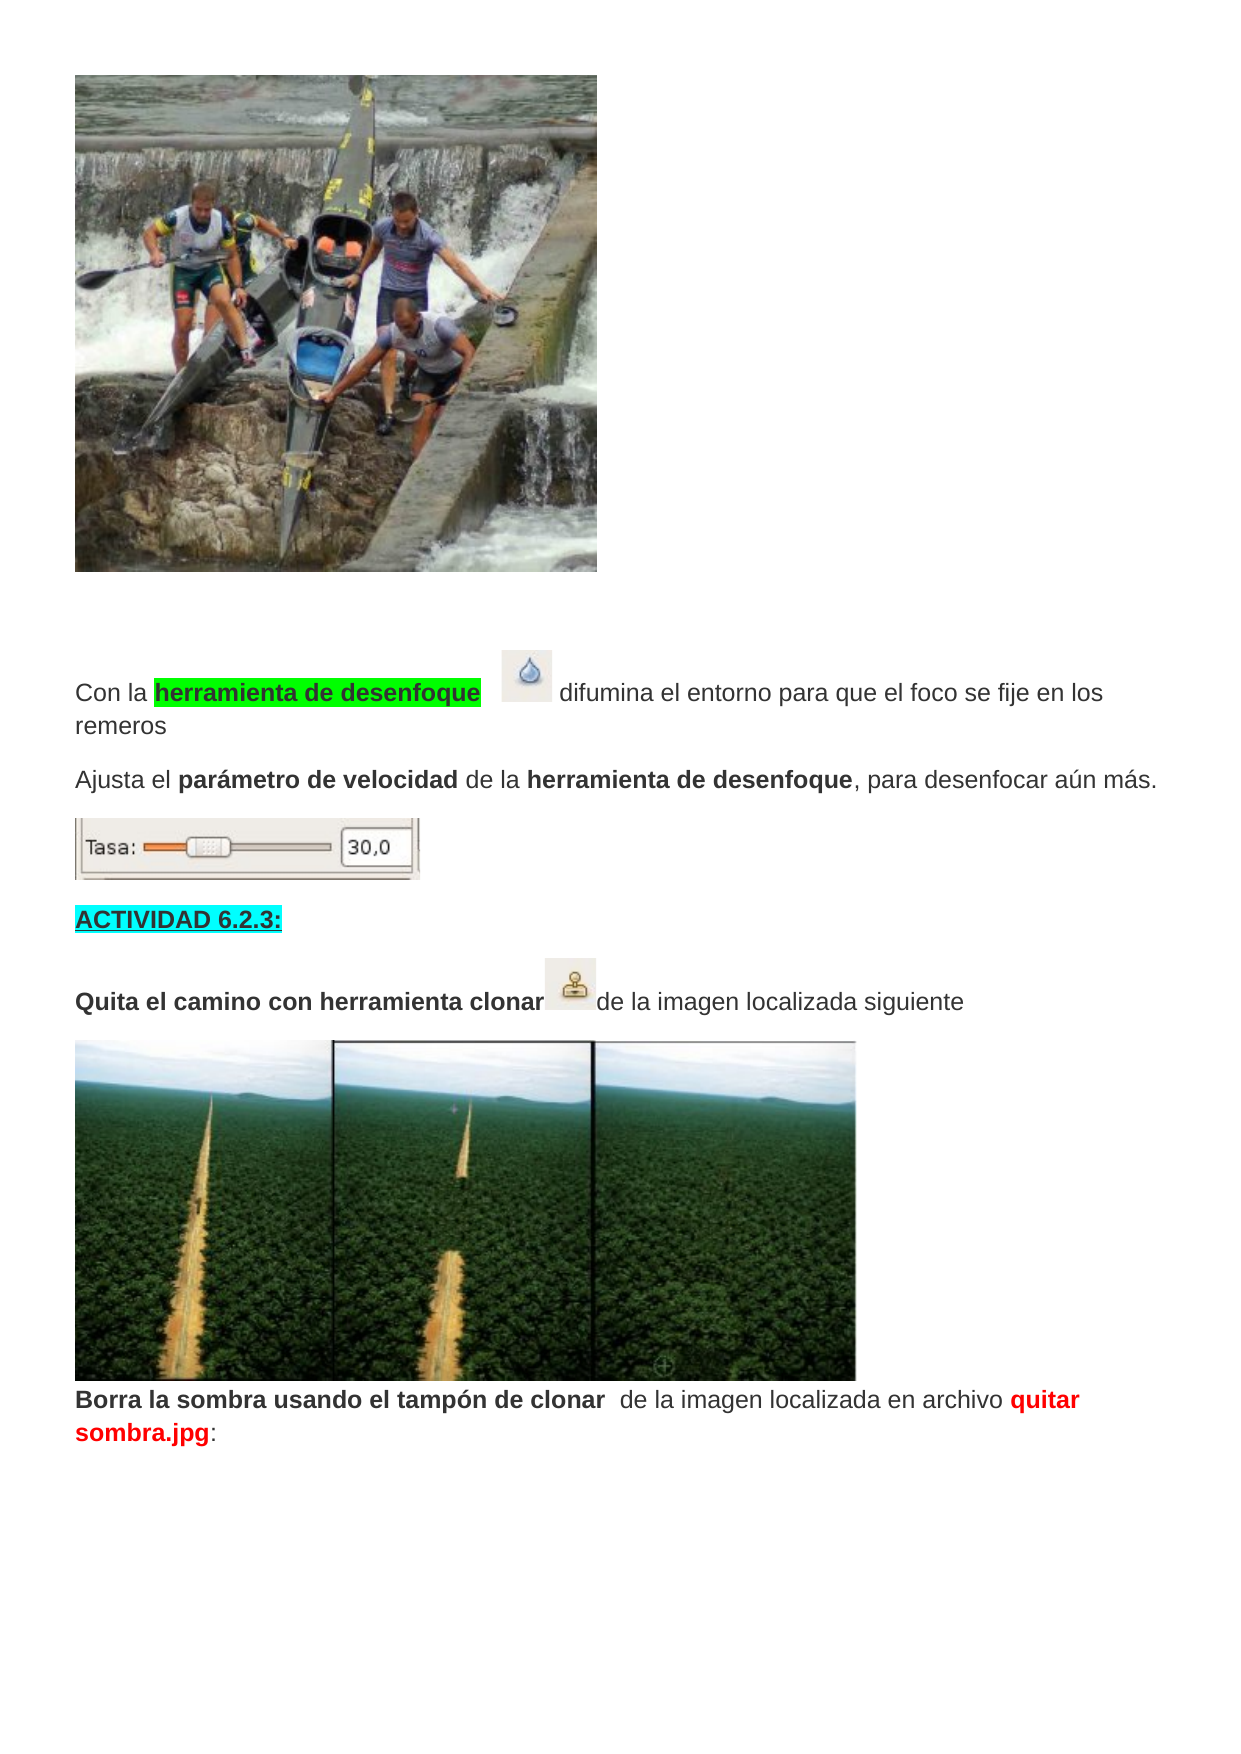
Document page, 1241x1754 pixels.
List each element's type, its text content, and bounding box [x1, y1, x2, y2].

picture [75, 818, 421, 880]
text Quita el camino con herramienta clonarde la imagen localizada siguiente [75, 958, 1165, 1015]
picture [501, 650, 553, 702]
picture [75, 1040, 857, 1381]
text Ajusta el parámetro de velocidad de la herramienta de desenfoque, para desenfocar aún más. [75, 765, 1165, 793]
picture [544, 958, 597, 1010]
text Con la herramienta de desenfoque difumina el entorno para que el foco se fije en los remeros [75, 651, 1165, 739]
text ACTIVIDAD 6.2.3: [75, 904, 1165, 933]
picture [75, 75, 597, 572]
